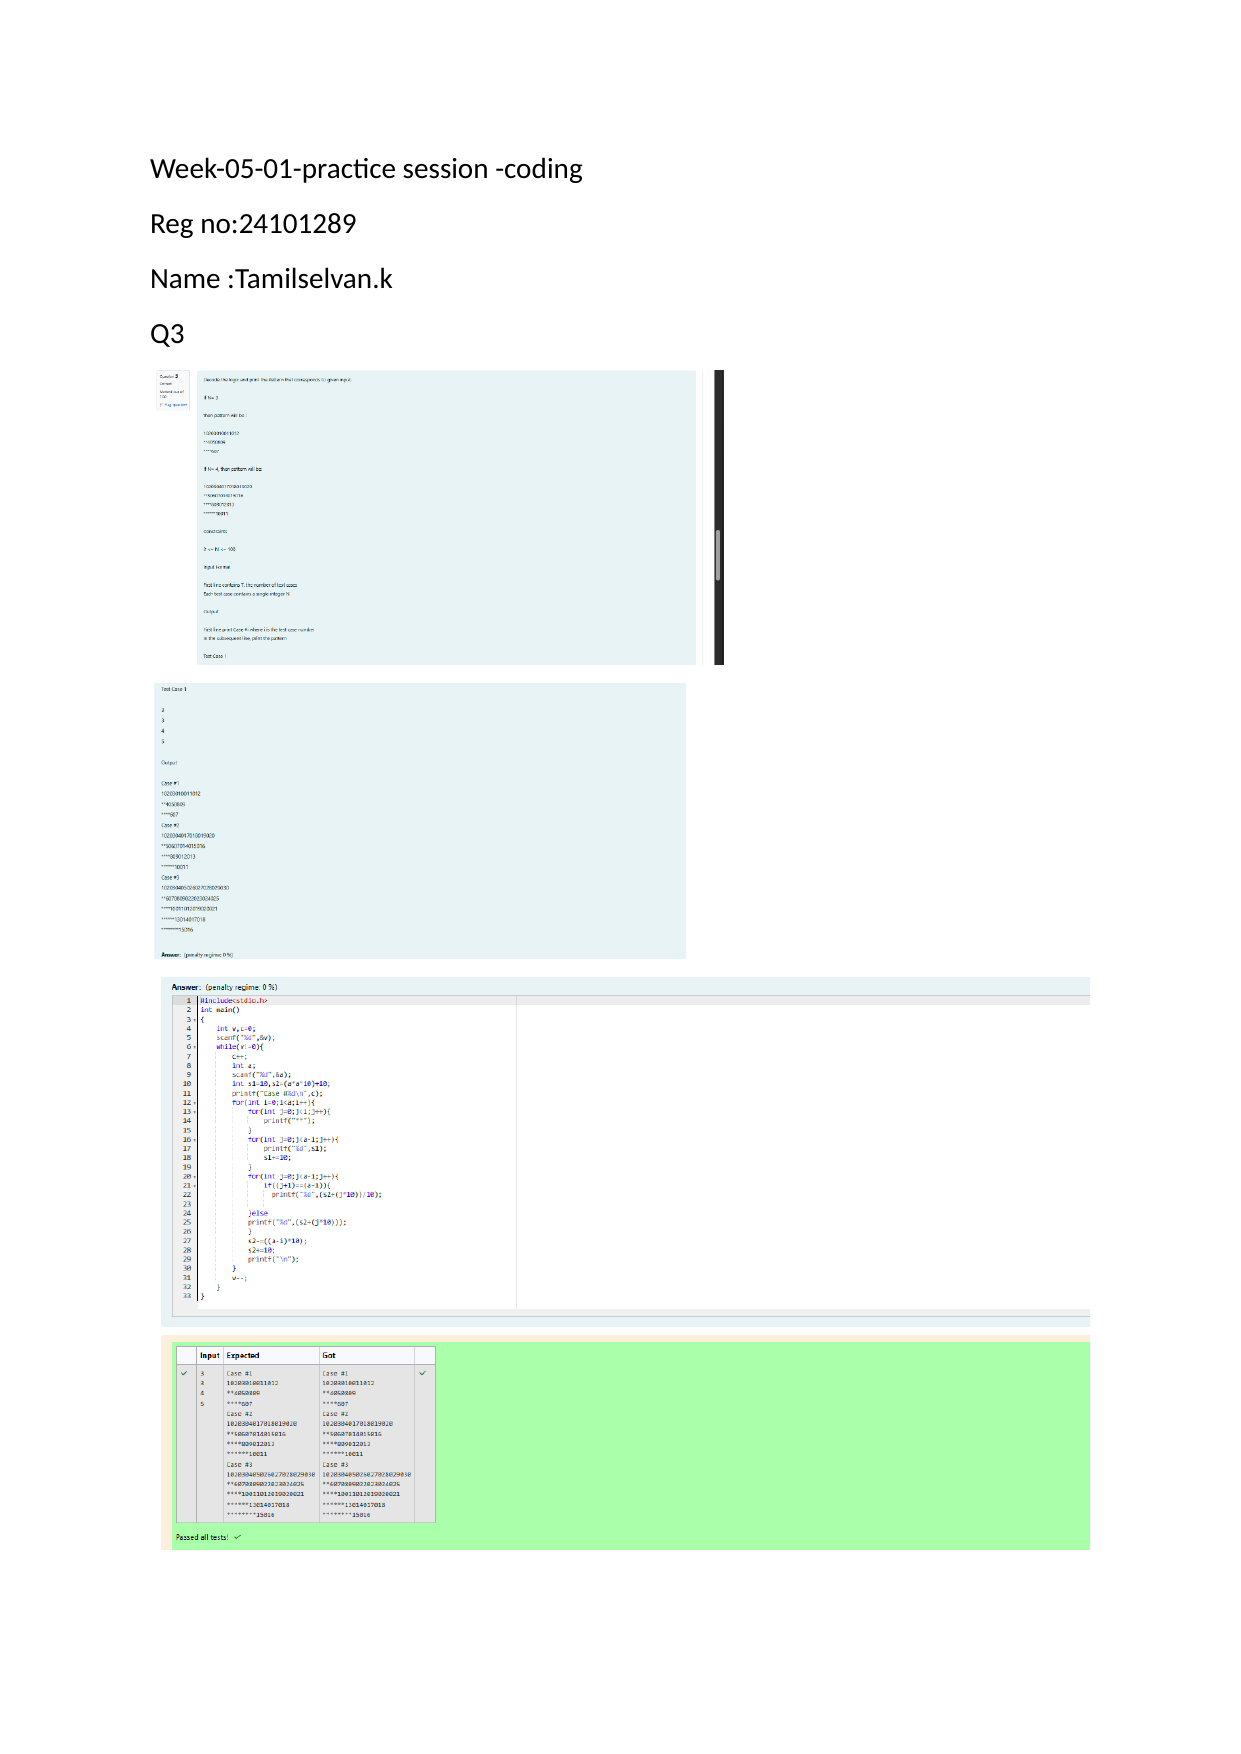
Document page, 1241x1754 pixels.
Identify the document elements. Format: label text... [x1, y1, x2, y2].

text Week-05-01-practice session -coding [150, 150, 1090, 186]
picture [150, 683, 687, 959]
picture [150, 370, 724, 665]
text Q3 [150, 315, 1090, 351]
picture [150, 977, 1091, 1550]
text Name :Tamilselvan.k [150, 260, 1090, 296]
text Reg no:24101289 [150, 205, 1090, 241]
